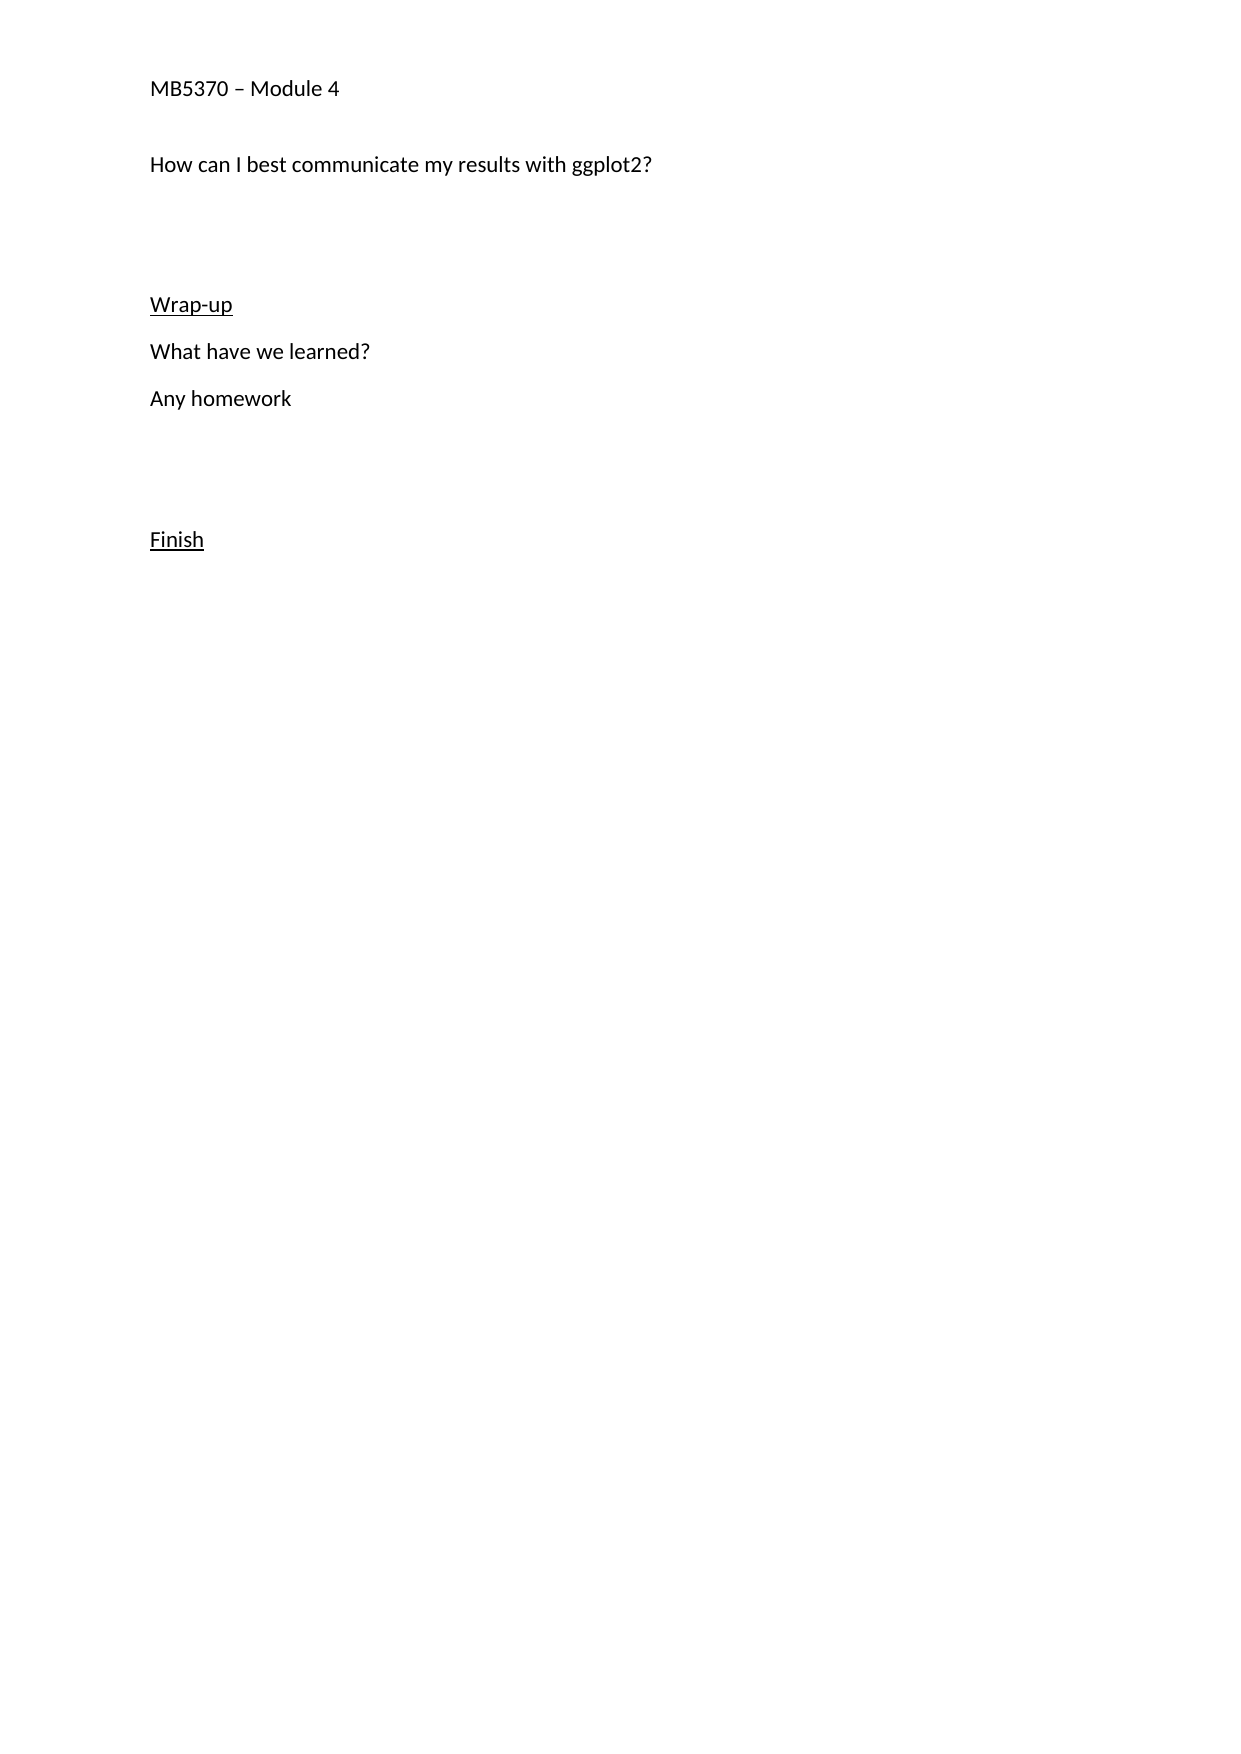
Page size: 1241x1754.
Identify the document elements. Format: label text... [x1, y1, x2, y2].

text Finish [150, 525, 1090, 553]
text Wrap-up [150, 291, 1090, 319]
text What have we learned? [150, 337, 1090, 366]
text How can I best communicate my results with ggplot2? [150, 150, 1090, 178]
text Any homework [150, 384, 1090, 412]
